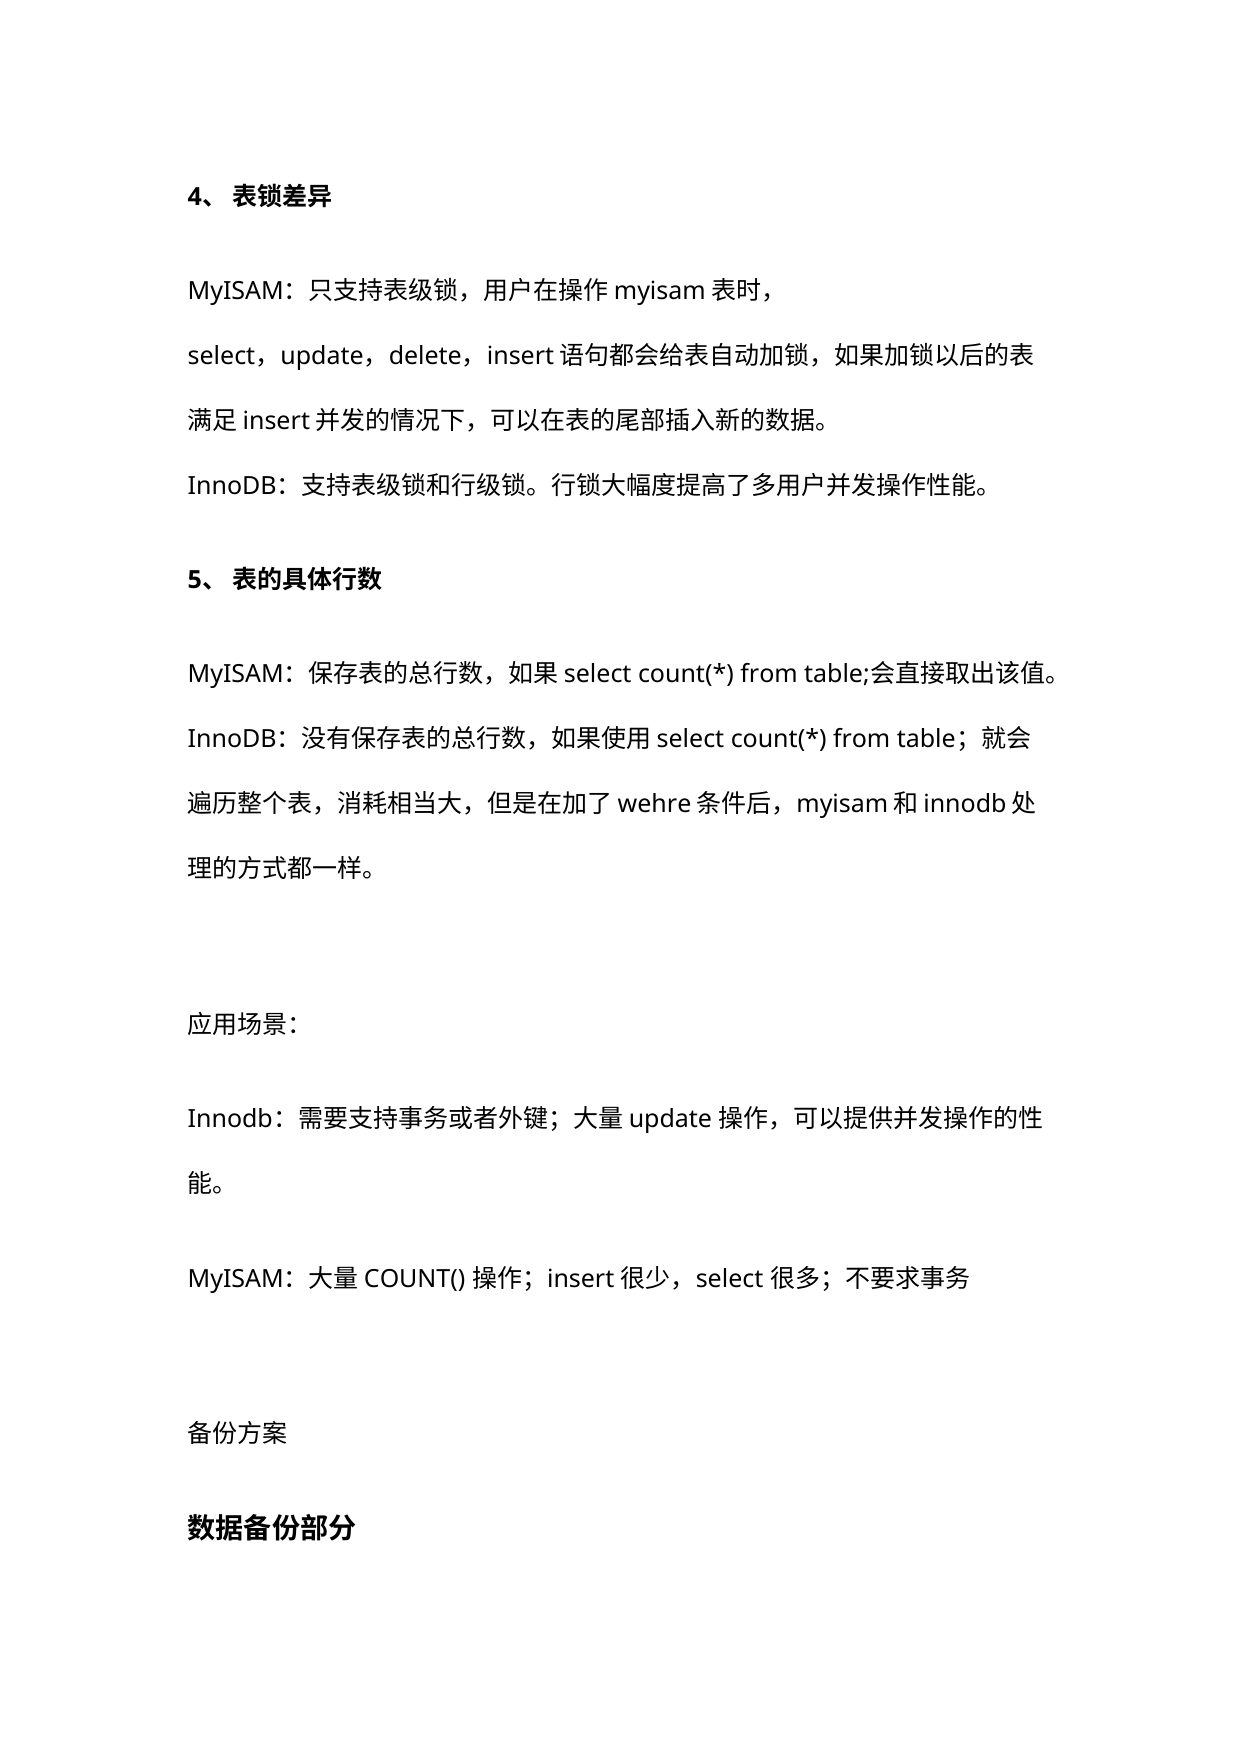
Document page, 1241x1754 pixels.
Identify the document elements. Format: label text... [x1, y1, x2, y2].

text MyISAM：只支持表级锁，用户在操作myisam表时，select，update，delete，insert语句都会给表自动加锁，如果加锁以后的表满足insert并发的情况下，可以在表的尾部插入新的数据。 InnoDB：支持表级锁和行级锁。行锁大幅度提高了多用户并发操作性能。 [187, 256, 1053, 516]
text MyISAM：大量COUNT() 操作；insert 很少，select 很多；不要求事务 [187, 1244, 1053, 1309]
text MyISAM：保存表的总行数，如果select count(*) from table;会直接取出该值。 InnoDB：没有保存表的总行数，如果使用select count(*) from table；就会遍历整个表，消耗相当大，但是在加了wehre条件后，myisam和innodb处理的方式都一样。 [187, 639, 1053, 899]
text 应用场景： [187, 990, 1053, 1055]
text Innodb：需要支持事务或者外键；大量 update 操作，可以提供并发操作的性能。 [187, 1084, 1053, 1214]
text 4、 表锁差异 [187, 162, 1053, 227]
text 备份方案 [187, 1399, 1053, 1464]
text 5、 表的具体行数 [187, 545, 1053, 610]
text 数据备份部分 [187, 1494, 1053, 1559]
